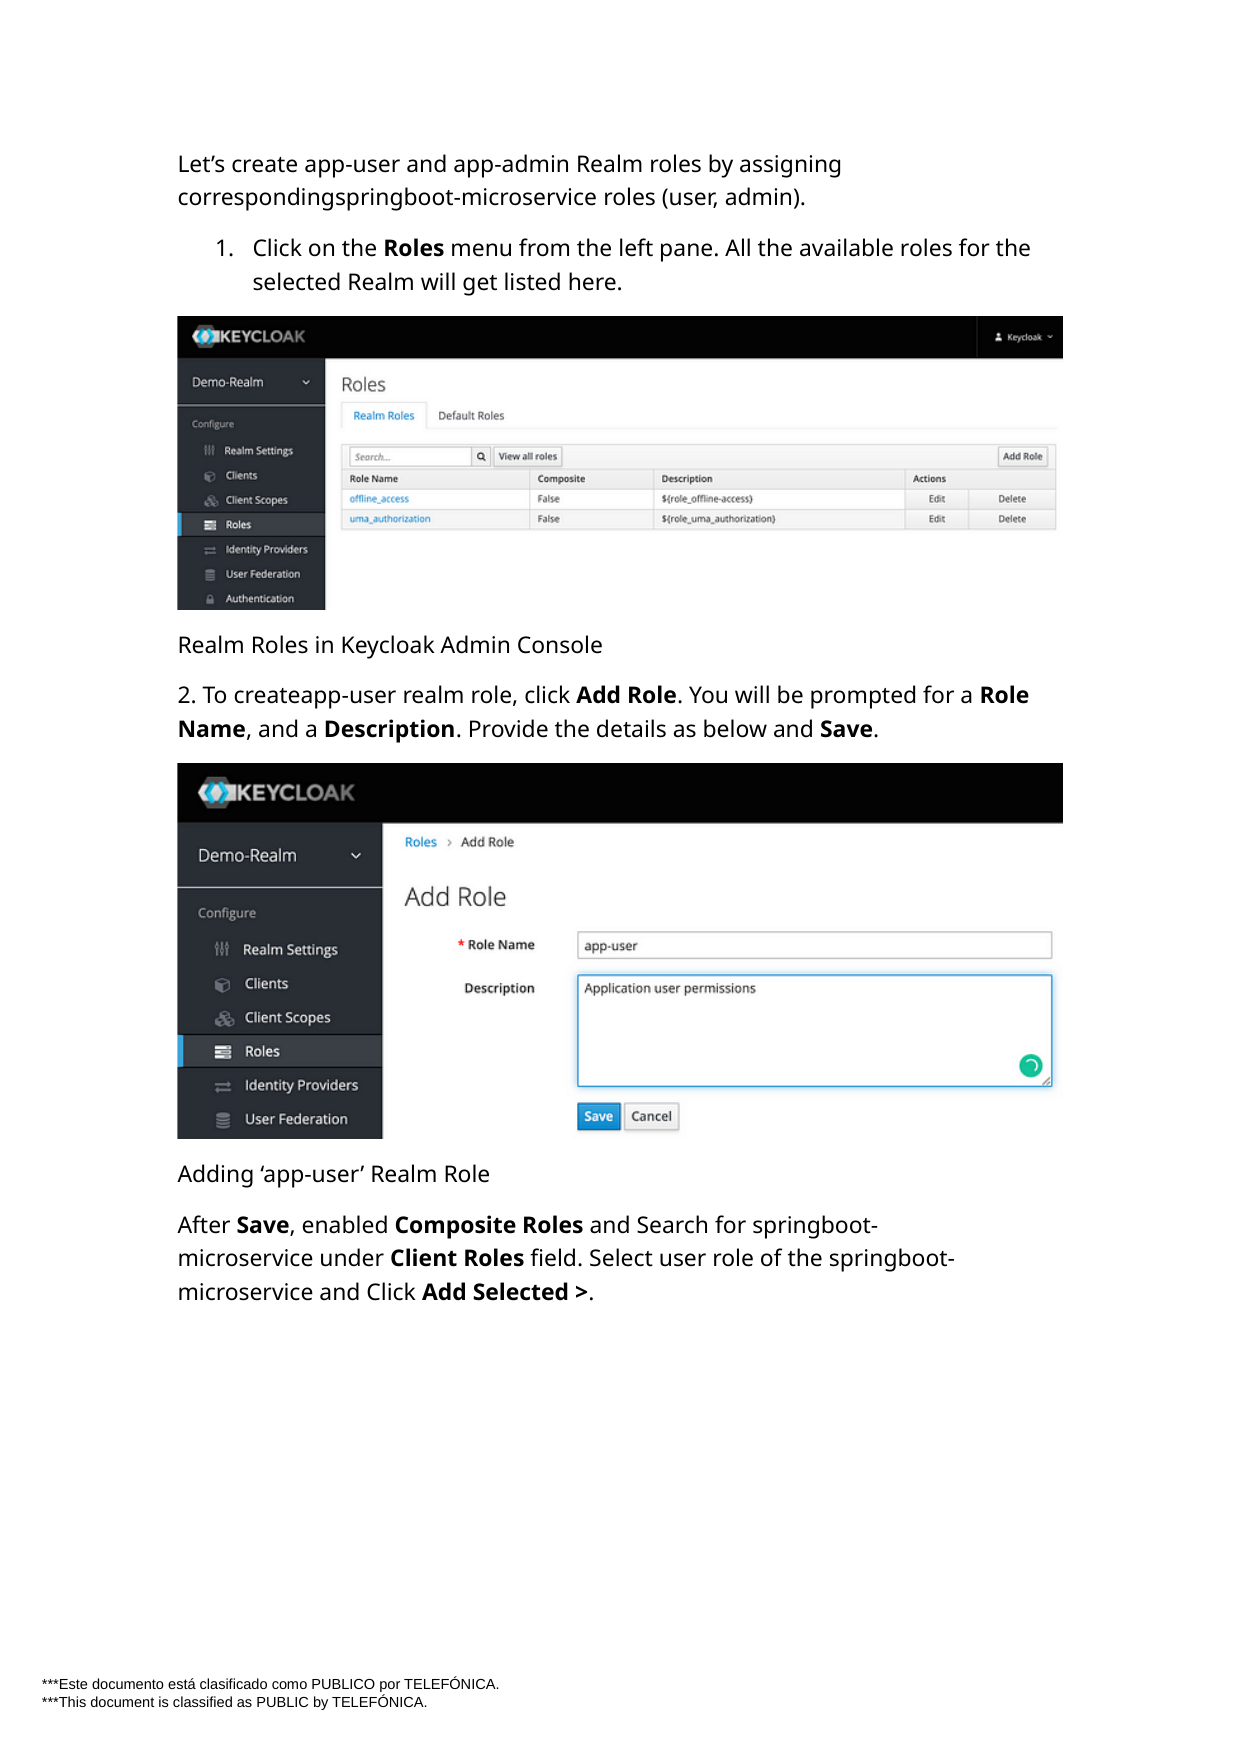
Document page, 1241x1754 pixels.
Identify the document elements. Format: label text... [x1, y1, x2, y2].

text After Save, enabled Composite Roles and Search for springboot-microservice under Client Roles field. Select user role of the springboot-microservice and Click Add Selected >. [177, 1209, 1063, 1307]
text Adding ‘app-user’ Realm Role [177, 1158, 1063, 1189]
list Click on the Roles menu from the left pane. All the available roles for the selected Realm will get listed here. [215, 232, 1063, 297]
text Realm Roles in Keycloak Admin Console [177, 629, 1063, 660]
text Let’s create app-user and app-admin Realm roles by assigning correspondingspringboot-microservice roles (user, admin). [177, 148, 1063, 213]
picture [177, 316, 1063, 610]
text 2. To createapp-user realm role, click Add Role. You will be prompted for a Role Name, and a Description. Provide the details as below and Save. [177, 679, 1063, 744]
picture [177, 763, 1063, 1139]
